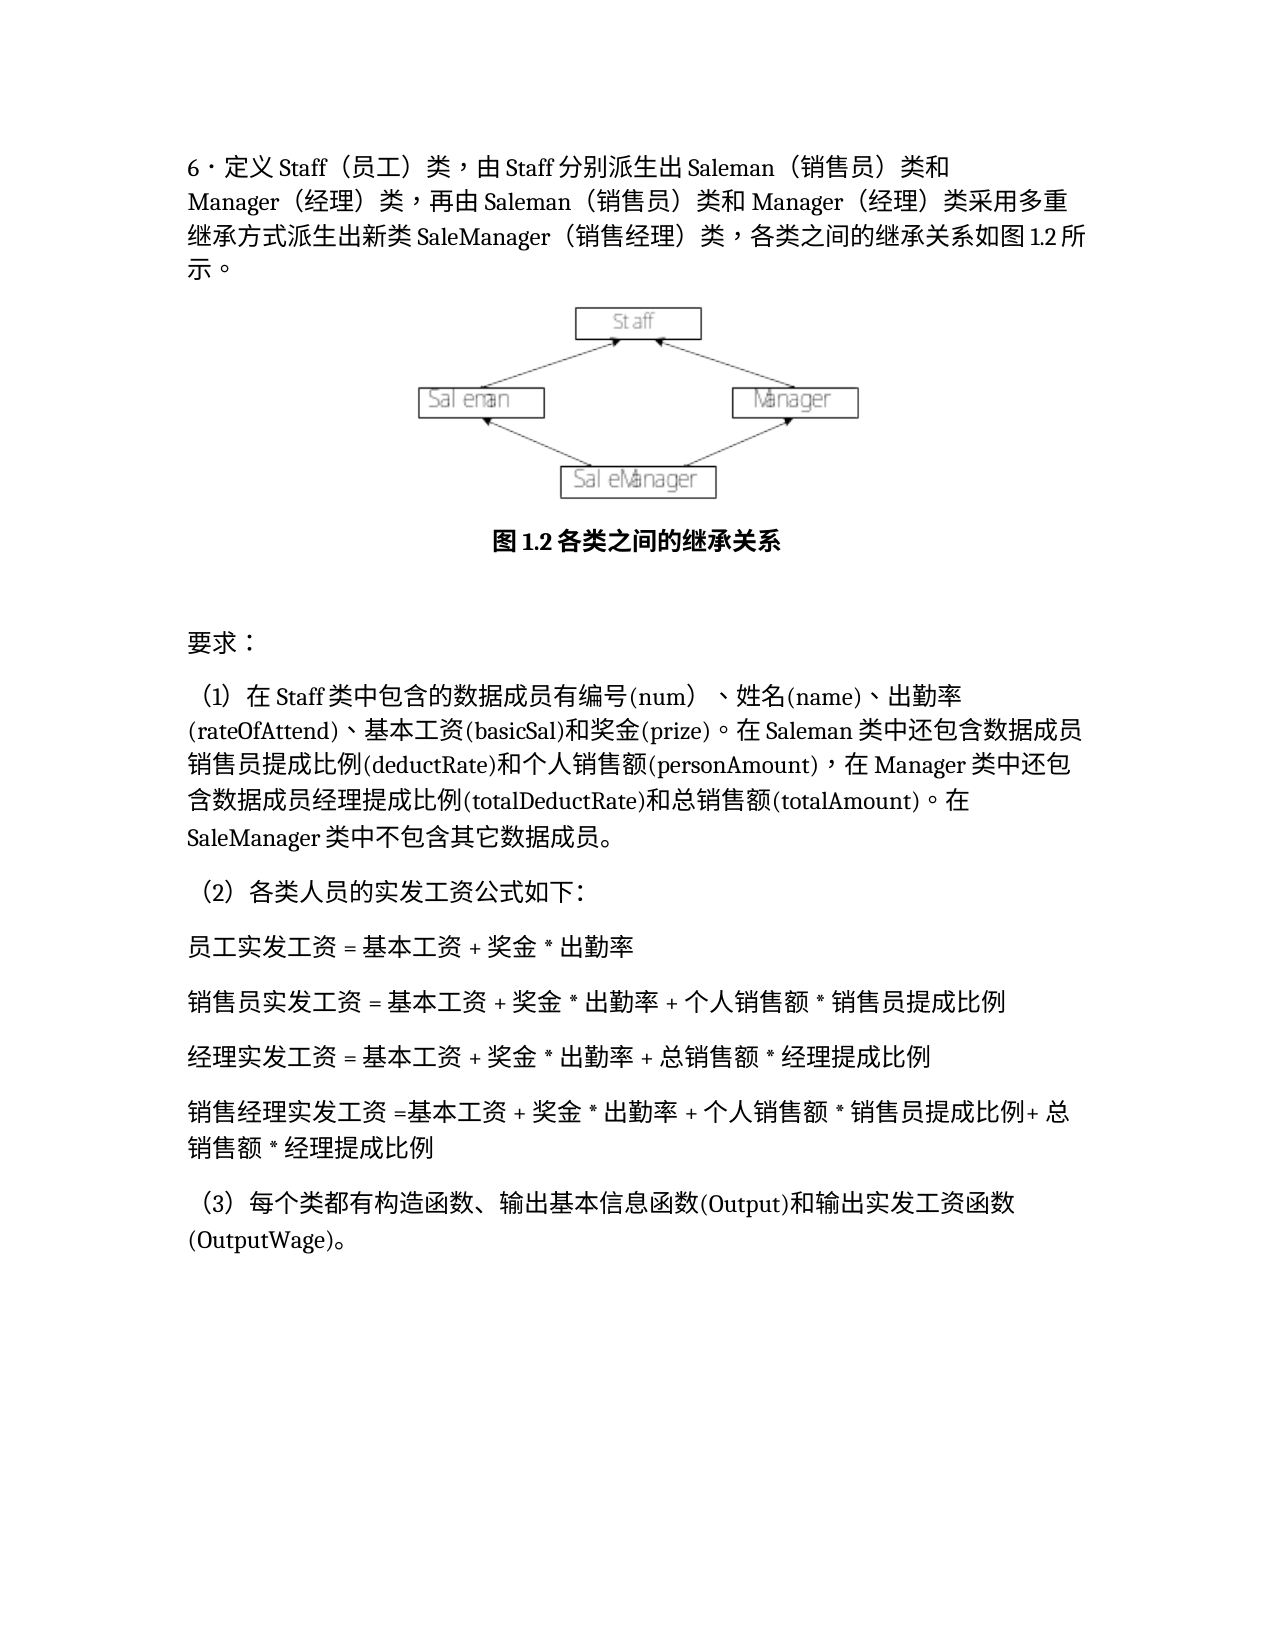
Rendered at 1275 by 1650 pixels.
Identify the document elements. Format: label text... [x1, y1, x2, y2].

text 销售员实发工资 = 基本工资 + 奖金 * 出勤率 + 个人销售额 * 销售员提成比例 [187, 982, 1087, 1018]
text （3）每个类都有构造函数、输出基本信息函数(Output)和输出实发工资函数(OutputWage)。 [187, 1183, 1087, 1256]
text （2）各类人员的实发工资公式如下： [187, 872, 1087, 908]
text 经理实发工资 = 基本工资 + 奖金 * 出勤率 + 总销售额 * 经理提成比例 [187, 1037, 1087, 1073]
text 销售经理实发工资 =基本工资 + 奖金 * 出勤率 + 个人销售额 * 销售员提成比例+ 总销售额 * 经理提成比例 [187, 1092, 1087, 1164]
text 图1.2 各类之间的继承关系 [187, 521, 1087, 557]
text 员工实发工资 = 基本工资 + 奖金 * 出勤率 [187, 927, 1087, 963]
text 要求： [187, 626, 1087, 660]
text 6．定义Staff（员工）类，由Staff分别派生出Saleman（销售员）类和Manager（经理）类，再由Saleman（销售员）类和Manager（经理）类采用多重继承方式派生出新类SaleManager（销售经理）类，各类之间的继承关系如图1.2所示。 [187, 150, 1087, 286]
text （1）在Staff类中包含的数据成员有编号(num）、姓名(name)、出勤率(rateOfAttend)、基本工资(basicSal)和奖金(prize)。在Saleman类中还包含数据成员销售员提成比例(deductRate)和个人销售额(personAmount)，在Manager类中还包含数据成员经理提成比例(totalDeductRate)和总销售额(totalAmount)。在SaleManager类中不包含其它数据成员。 [187, 678, 1087, 853]
